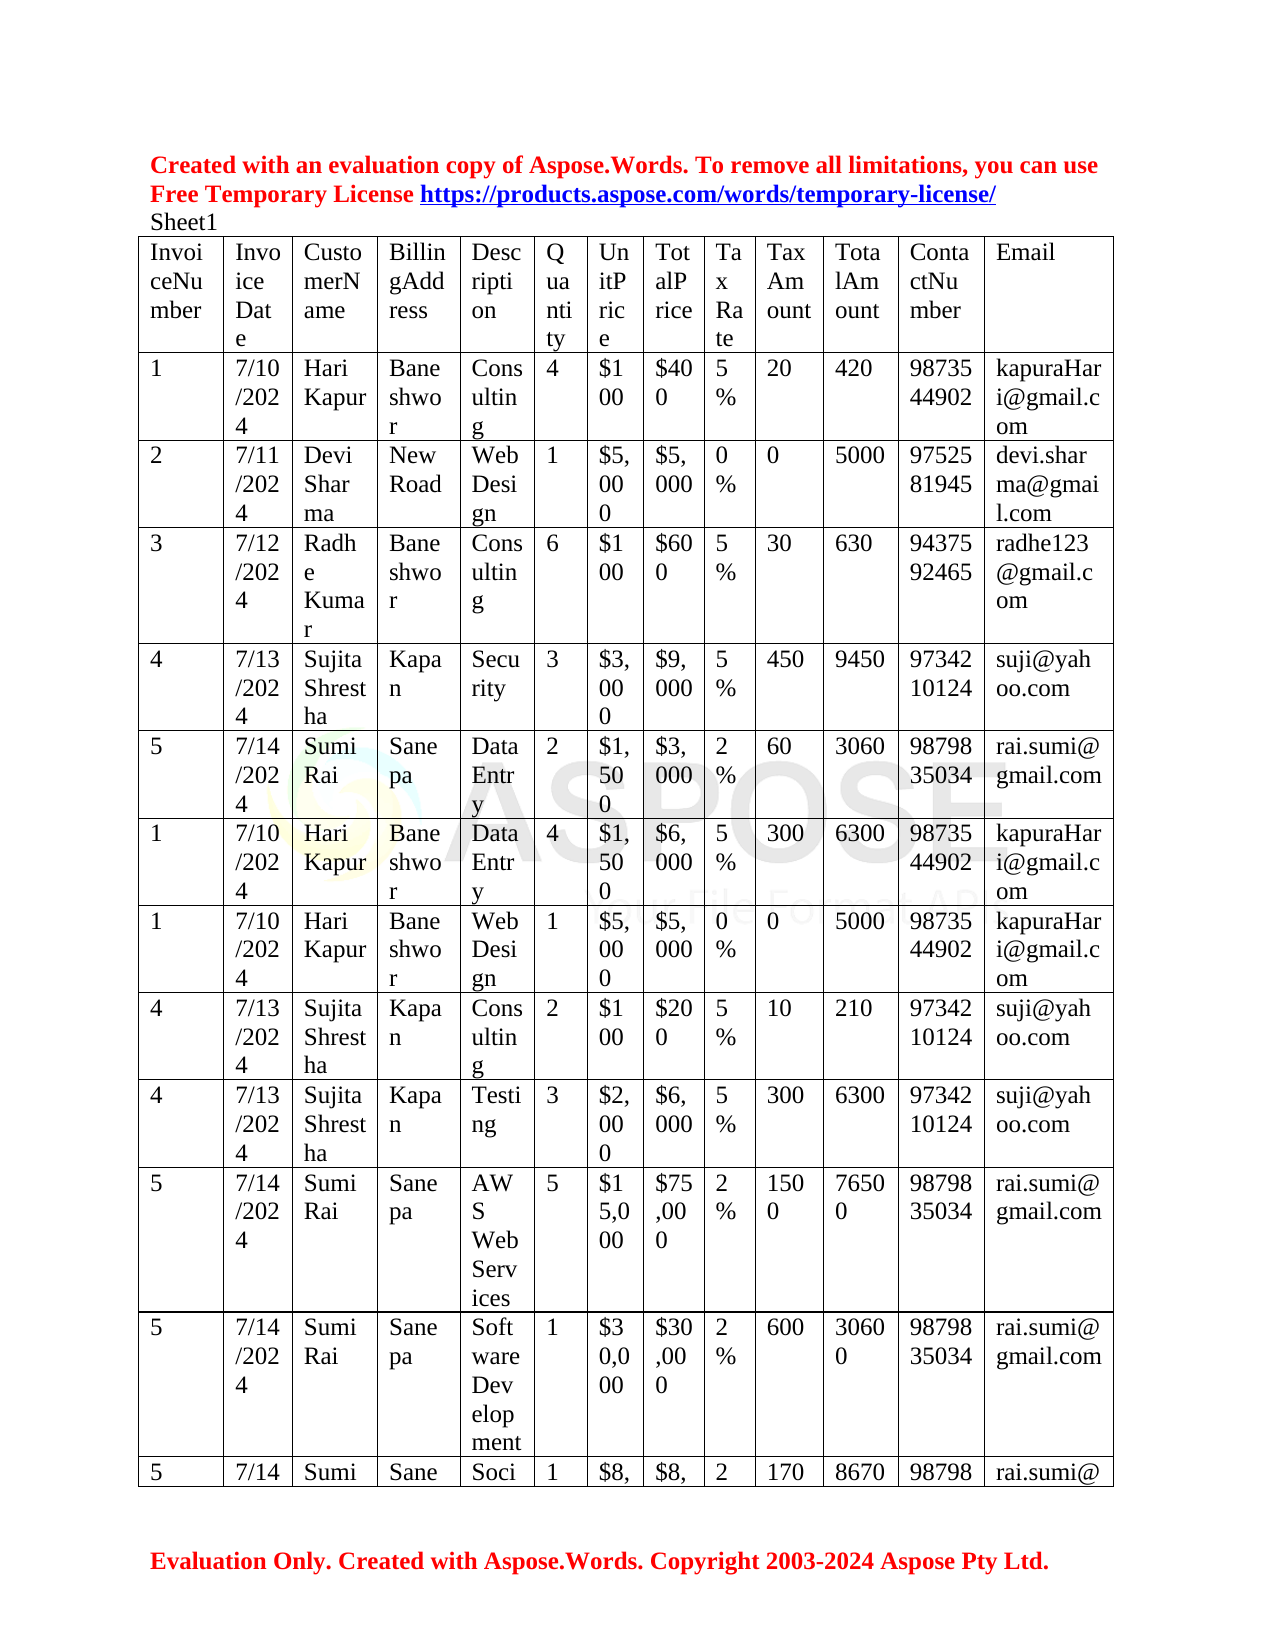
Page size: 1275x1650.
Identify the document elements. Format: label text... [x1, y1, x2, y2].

table_cell 4 [139, 993, 223, 1079]
table_cell 7/10/2024 [224, 906, 292, 992]
table_cell 0% [705, 906, 755, 992]
table_cell Consulting [461, 528, 534, 643]
table_cell Social Media Page [461, 1457, 534, 1486]
table_cell 2 [535, 731, 587, 817]
table_cell Security [461, 644, 534, 730]
table_cell Baneshwor [378, 353, 460, 439]
table_header TotalPrice [644, 237, 704, 352]
table_cell $100 [588, 993, 643, 1079]
table_header BillingAddress [378, 237, 460, 352]
text Created with an evaluation copy of Aspose.Words. To remove all limitations, you can use Free Temporary License https://products.aspose.com/words/temporary-license/ [150, 150, 1125, 207]
table_cell 1 [139, 819, 223, 905]
table_cell 300 [756, 1080, 823, 1167]
table_header CustomerName [293, 237, 377, 352]
table_cell 2% [705, 731, 755, 817]
table_cell 5000 [824, 906, 898, 992]
table_cell 6300 [824, 1080, 898, 1167]
table_cell 7/14/2024 [224, 731, 292, 817]
table_cell $2,000 [588, 1080, 643, 1167]
table_cell Sanepa [378, 1313, 460, 1456]
table_cell $3,000 [644, 731, 704, 817]
table_cell Sujita Shrestha [293, 1080, 377, 1167]
table_cell 7/14/2024 [224, 1168, 292, 1311]
table_cell 5000 [824, 441, 898, 527]
table_header Quantity [535, 237, 587, 352]
table_cell Software Development [461, 1313, 534, 1456]
table_cell 9873544902 [899, 353, 984, 439]
table_cell $400 [644, 353, 704, 439]
table_cell rai.sumi@gmail.com [985, 1168, 1113, 1311]
table_cell 7/14/2024 [224, 1457, 292, 1486]
table_cell 1 [139, 353, 223, 439]
table_cell 5% [705, 353, 755, 439]
table_cell 2% [705, 1168, 755, 1311]
table_cell 5 [139, 1168, 223, 1311]
table_cell 6300 [824, 819, 898, 905]
table_cell 9734210124 [899, 644, 984, 730]
table_cell $30,000 [644, 1313, 704, 1456]
table_cell $100 [588, 528, 643, 643]
table_cell Web Design [461, 906, 534, 992]
table_cell Baneshwor [378, 528, 460, 643]
table_cell $1,500 [588, 819, 643, 905]
table_cell 9873544902 [899, 819, 984, 905]
table_cell 30 [756, 528, 823, 643]
table_cell suji@yahoo.com [985, 644, 1113, 730]
table_cell Data Entry [461, 819, 534, 905]
table_cell $8,500 [644, 1457, 704, 1486]
table_cell 600 [756, 1313, 823, 1456]
table_cell 7/13/2024 [224, 993, 292, 1079]
table_cell 7/11/2024 [224, 441, 292, 527]
table_cell $100 [588, 353, 643, 439]
table_cell AWS WebServices [461, 1168, 534, 1311]
table_header UnitPrice [588, 237, 643, 352]
table_cell 60 [756, 731, 823, 817]
table_cell $75,000 [644, 1168, 704, 1311]
table_cell devi.sharma@gmail.com [985, 441, 1113, 527]
table_cell Kapan [378, 1080, 460, 1167]
table_cell $8,500 [588, 1457, 643, 1486]
table_cell 3 [535, 644, 587, 730]
table_cell 9879835034 [899, 731, 984, 817]
table_cell Sumi Rai [293, 1457, 377, 1486]
table_cell 6 [535, 528, 587, 643]
table_cell 1 [535, 1313, 587, 1456]
table_cell 9752581945 [899, 441, 984, 527]
table_cell Sumi Rai [293, 1313, 377, 1456]
table_cell 2% [705, 1457, 755, 1486]
table_cell 20 [756, 353, 823, 439]
text Sheet1 [150, 207, 1125, 236]
table_cell 5% [705, 819, 755, 905]
table_cell 4 [535, 353, 587, 439]
table_cell 5% [705, 644, 755, 730]
table_cell 5 [535, 1168, 587, 1311]
table_cell 76500 [824, 1168, 898, 1311]
table_cell 2 [139, 441, 223, 527]
table_cell Sanepa [378, 1457, 460, 1486]
table_cell 1500 [756, 1168, 823, 1311]
table_cell 5 [139, 1313, 223, 1456]
table_header InvoiceNumber [139, 237, 223, 352]
table_cell 1 [139, 906, 223, 992]
table_cell Radhe Kumar [293, 528, 377, 643]
table_cell 9879835034 [899, 1168, 984, 1311]
table_cell $1,500 [588, 731, 643, 817]
table_cell 7/10/2024 [224, 819, 292, 905]
table_cell 8670 [824, 1457, 898, 1486]
table_cell Web Design [461, 441, 534, 527]
table_cell Consulting [461, 353, 534, 439]
table_cell 4 [139, 644, 223, 730]
table_cell kapuraHari@gmail.com [985, 819, 1113, 905]
table_cell 0 [756, 906, 823, 992]
table_cell 5% [705, 528, 755, 643]
table_cell $600 [644, 528, 704, 643]
table_cell Data Entry [461, 731, 534, 817]
table_cell 7/13/2024 [224, 644, 292, 730]
table_cell $9,000 [644, 644, 704, 730]
table_cell 5 [139, 731, 223, 817]
table_cell 10 [756, 993, 823, 1079]
table_cell $6,000 [644, 819, 704, 905]
table_cell 630 [824, 528, 898, 643]
table_cell 4 [535, 819, 587, 905]
table_header TaxRate [705, 237, 755, 352]
table_cell $3,000 [588, 644, 643, 730]
table_cell Devi Sharma [293, 441, 377, 527]
table_cell 420 [824, 353, 898, 439]
table_cell $5,000 [644, 906, 704, 992]
table_cell Hari Kapur [293, 819, 377, 905]
table_cell Testing [461, 1080, 534, 1167]
table_cell 0% [705, 441, 755, 527]
table_header InvoiceDate [224, 237, 292, 352]
table_cell suji@yahoo.com [985, 1080, 1113, 1167]
table_cell 5% [705, 993, 755, 1079]
table_cell 3 [535, 1080, 587, 1167]
table_cell rai.sumi@gmail.com [985, 1457, 1113, 1486]
table_cell $5,000 [588, 906, 643, 992]
table_cell kapuraHari@gmail.com [985, 353, 1113, 439]
table_header ContactNumber [899, 237, 984, 352]
table_cell 7/12/2024 [224, 528, 292, 643]
table_cell Baneshwor [378, 906, 460, 992]
table_cell 210 [824, 993, 898, 1079]
table_cell Consulting [461, 993, 534, 1079]
table_header Email [985, 237, 1113, 352]
table_cell Sujita Shrestha [293, 644, 377, 730]
table_cell 9879835034 [899, 1457, 984, 1486]
table_cell Hari Kapur [293, 353, 377, 439]
table_cell rai.sumi@gmail.com [985, 731, 1113, 817]
table_cell 9734210124 [899, 1080, 984, 1167]
table_cell 170 [756, 1457, 823, 1486]
table_cell Sanepa [378, 731, 460, 817]
table_header TaxAmount [756, 237, 823, 352]
table_cell Sumi Rai [293, 731, 377, 817]
table_cell 0 [756, 441, 823, 527]
table_cell 5 [139, 1457, 223, 1486]
table_cell $6,000 [644, 1080, 704, 1167]
table_cell Baneshwor [378, 819, 460, 905]
table_cell 1 [535, 1457, 587, 1486]
table_cell $30,000 [588, 1313, 643, 1456]
table_cell Hari Kapur [293, 906, 377, 992]
table_cell 4 [139, 1080, 223, 1167]
table_cell $200 [644, 993, 704, 1079]
table_cell rai.sumi@gmail.com [985, 1313, 1113, 1456]
table_cell 9879835034 [899, 1313, 984, 1456]
table_cell $5,000 [644, 441, 704, 527]
table_cell 9873544902 [899, 906, 984, 992]
table_cell $5,000 [588, 441, 643, 527]
table_cell 7/14/2024 [224, 1313, 292, 1456]
table_cell 30600 [824, 1313, 898, 1456]
table_cell kapuraHari@gmail.com [985, 906, 1113, 992]
table_header Description [461, 237, 534, 352]
table_header TotalAmount [824, 237, 898, 352]
table_cell 9437592465 [899, 528, 984, 643]
table_cell Sujita Shrestha [293, 993, 377, 1079]
table_cell 7/10/2024 [224, 353, 292, 439]
table_cell 300 [756, 819, 823, 905]
table_cell 3 [139, 528, 223, 643]
table_cell 2 [535, 993, 587, 1079]
table_cell 7/13/2024 [224, 1080, 292, 1167]
table_cell Kapan [378, 644, 460, 730]
table_cell 5% [705, 1080, 755, 1167]
table_cell suji@yahoo.com [985, 993, 1113, 1079]
table_cell radhe123@gmail.com [985, 528, 1113, 643]
table_cell Sanepa [378, 1168, 460, 1311]
table_cell 1 [535, 441, 587, 527]
table_cell Sumi Rai [293, 1168, 377, 1311]
table_cell 9734210124 [899, 993, 984, 1079]
table_cell 3060 [824, 731, 898, 817]
table_cell 2% [705, 1313, 755, 1456]
table_cell New Road [378, 441, 460, 527]
table_cell $15,000 [588, 1168, 643, 1311]
table_cell 9450 [824, 644, 898, 730]
table_cell Kapan [378, 993, 460, 1079]
table_cell 1 [535, 906, 587, 992]
table_cell 450 [756, 644, 823, 730]
